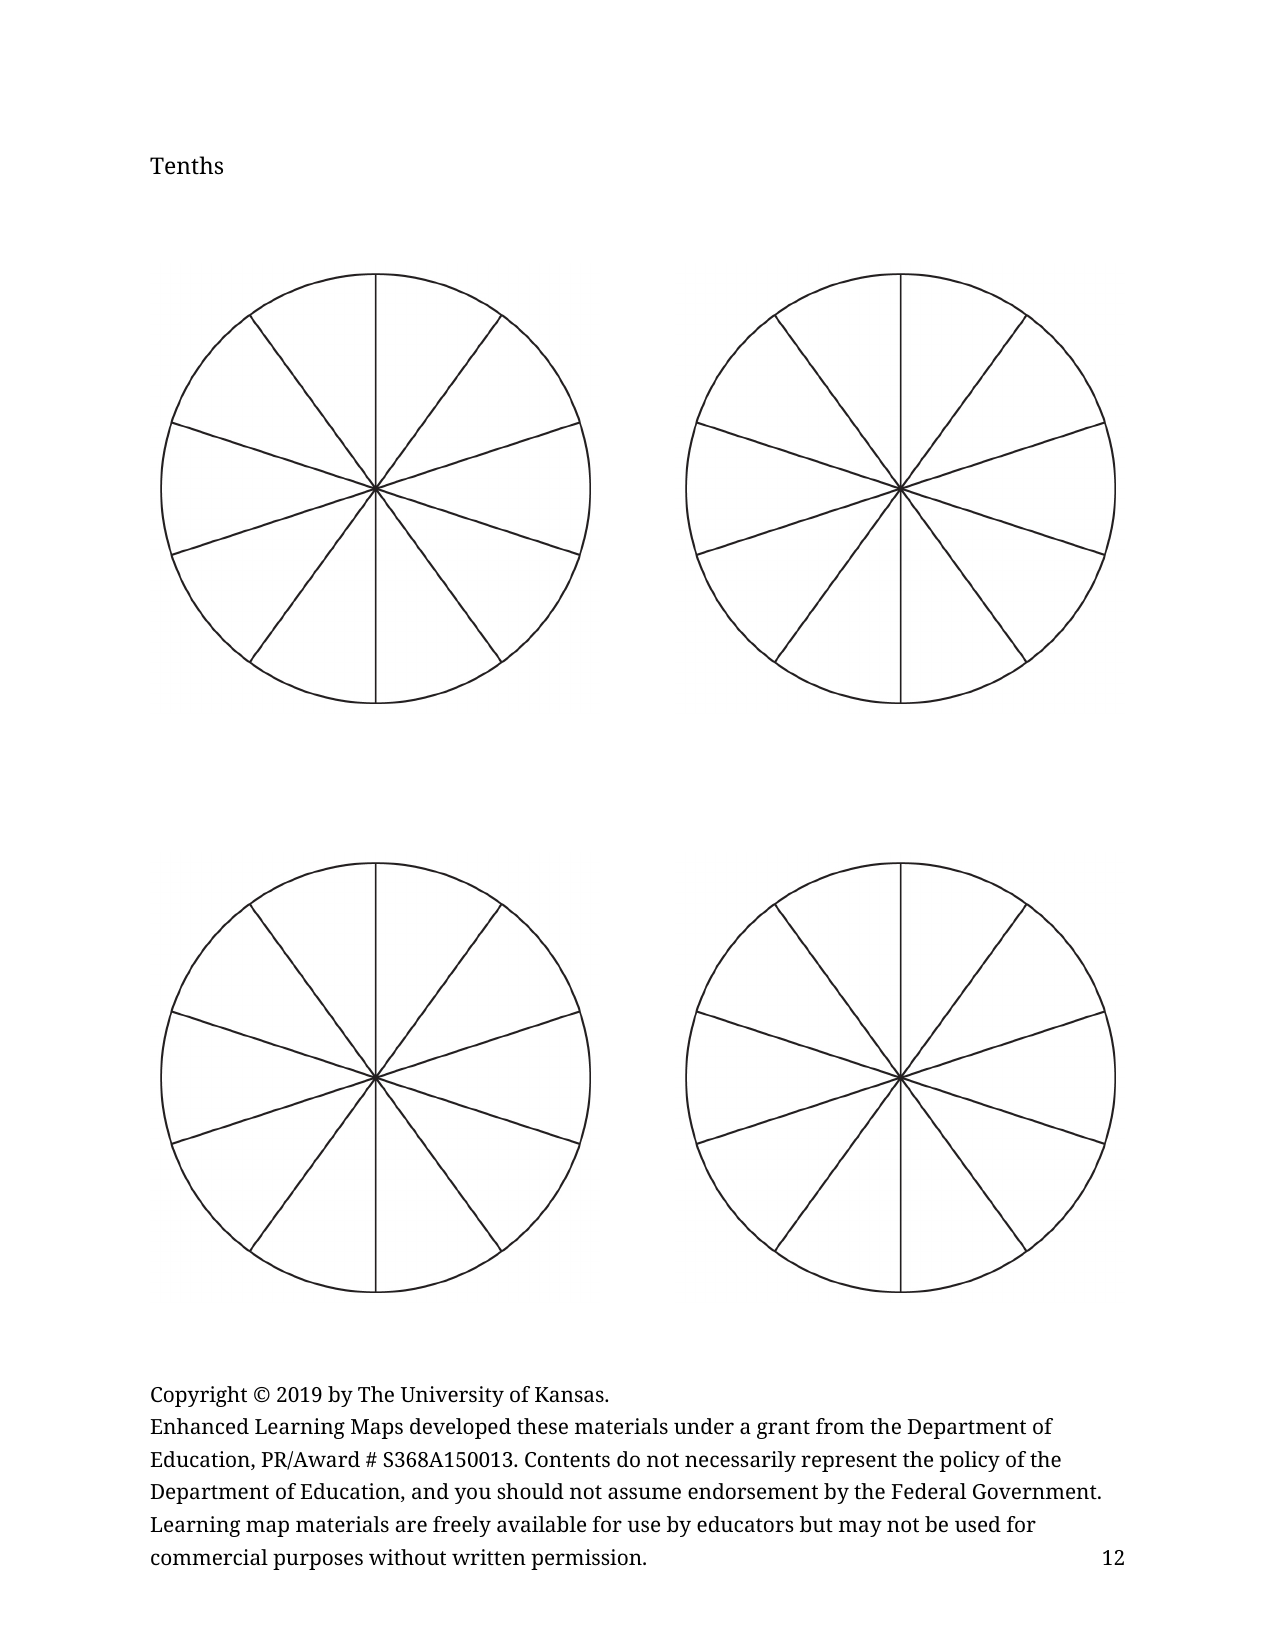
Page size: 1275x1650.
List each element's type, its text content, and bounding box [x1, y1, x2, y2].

picture [150, 263, 600, 714]
picture [675, 852, 1125, 1303]
picture [675, 263, 1125, 714]
picture [150, 852, 600, 1303]
text Tenths [150, 150, 1125, 181]
